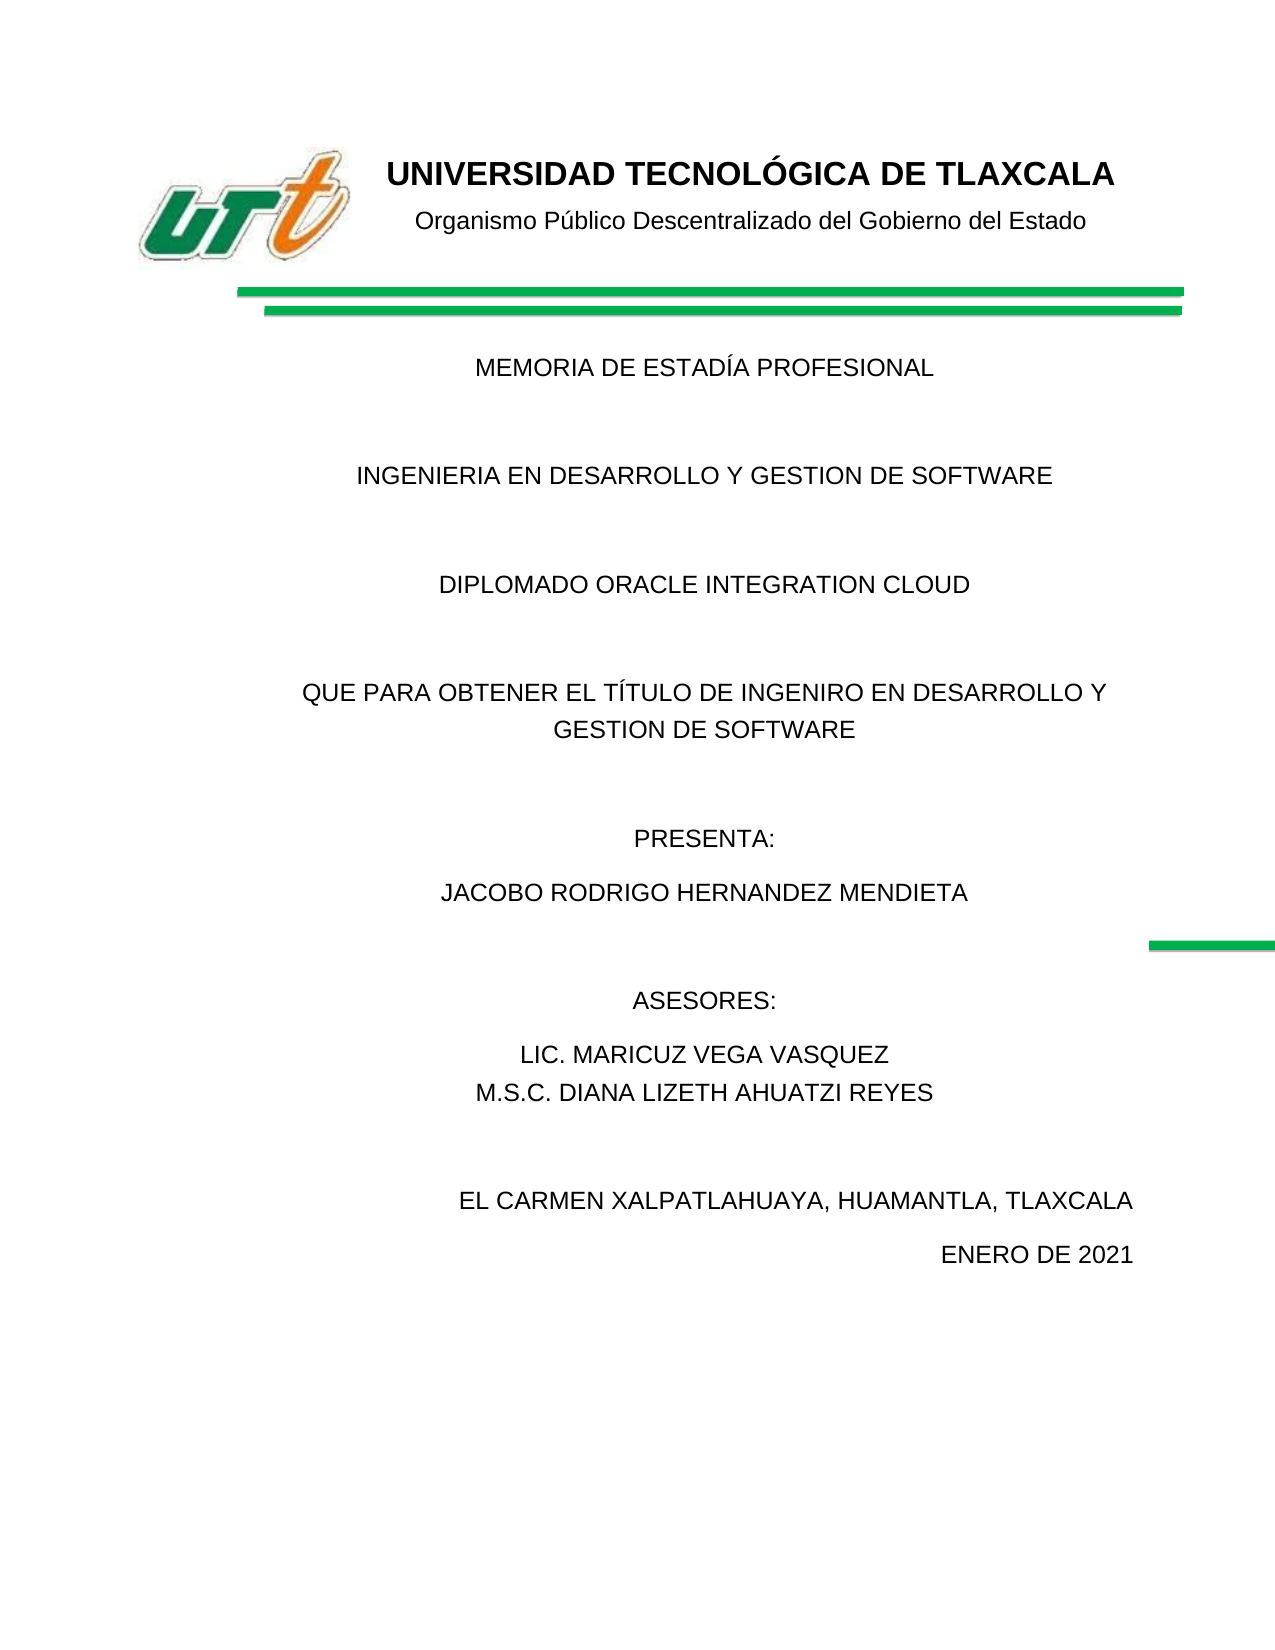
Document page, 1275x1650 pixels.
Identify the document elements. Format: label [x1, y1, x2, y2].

picture [138, 147, 351, 270]
